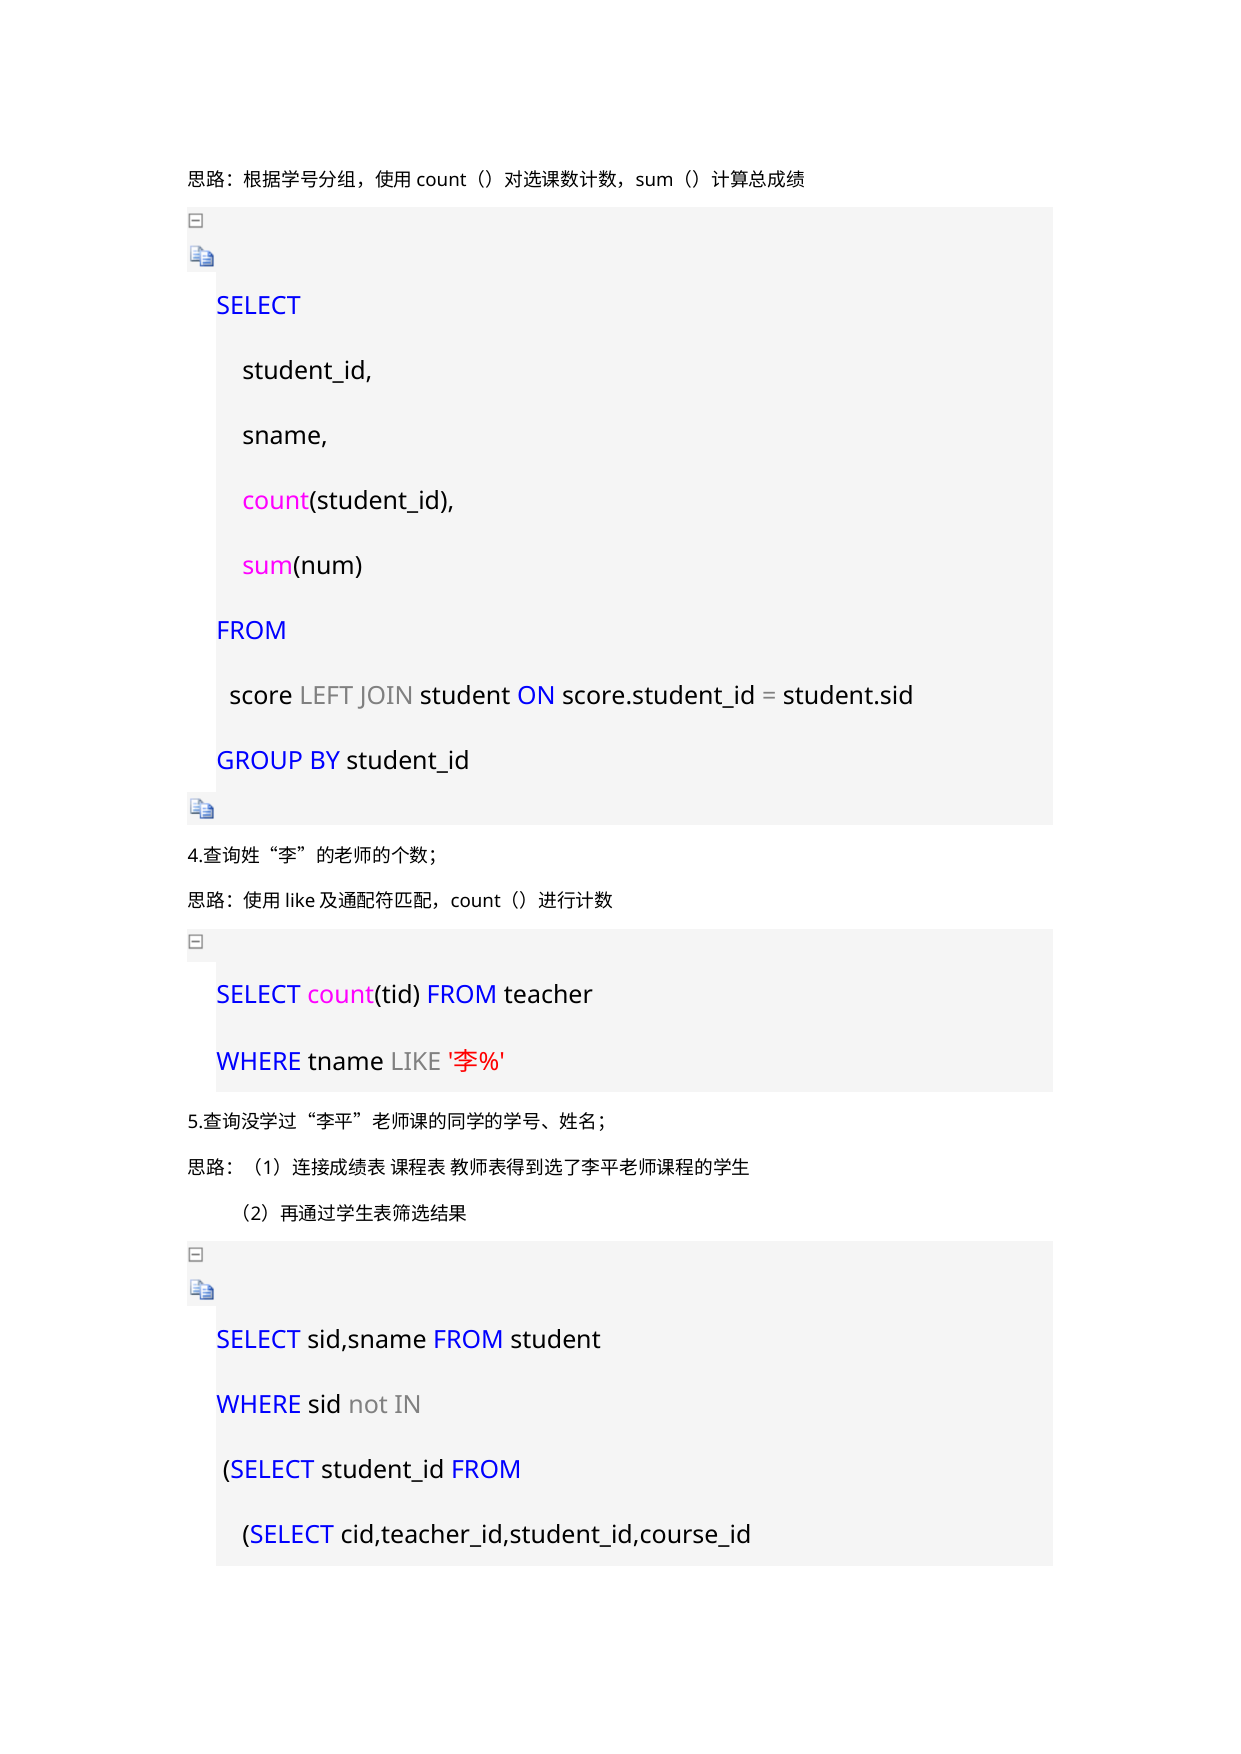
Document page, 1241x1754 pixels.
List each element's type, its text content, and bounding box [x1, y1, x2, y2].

text SELECT sid,sname FROM student [216, 1306, 1053, 1371]
text (SELECT cid,teacher_id,student_id,course_id [216, 1501, 1053, 1566]
text 思路：使用like及通配符匹配，count（）进行计数 [187, 883, 1053, 916]
text student_id, [216, 337, 1053, 402]
text 思路：根据学号分组，使用count（）对选课数计数，sum（）计算总成绩 [187, 162, 1053, 194]
text (SELECT student_id FROM [216, 1436, 1053, 1501]
picture [187, 792, 219, 824]
text 5.查询没学过“李平”老师课的同学的学号、姓名； [187, 1104, 1053, 1137]
text SELECT count(tid) FROM teacher [216, 962, 1053, 1027]
picture [187, 1241, 205, 1267]
text sname, [216, 402, 1053, 467]
text score LEFT JOIN student ON score.student_id = student.sid [216, 662, 1053, 727]
text count(student_id), [216, 467, 1053, 532]
text GROUP BY student_id [216, 727, 1053, 792]
text SELECT [216, 272, 1053, 337]
picture [187, 240, 219, 272]
text FROM [216, 597, 1053, 662]
text WHERE sid not IN [216, 1371, 1053, 1436]
picture [187, 207, 205, 233]
text 思路：（1）连接成绩表 课程表 教师表得到选了李平老师课程的学生 [187, 1150, 1053, 1183]
picture [187, 929, 205, 954]
text sum(num) [216, 532, 1053, 597]
text （2）再通过学生表筛选结果 [187, 1196, 1053, 1228]
picture [187, 1273, 219, 1305]
text WHERE tname LIKE '李%' [216, 1027, 1053, 1092]
text 4.查询姓“李”的老师的个数； [187, 838, 1053, 871]
